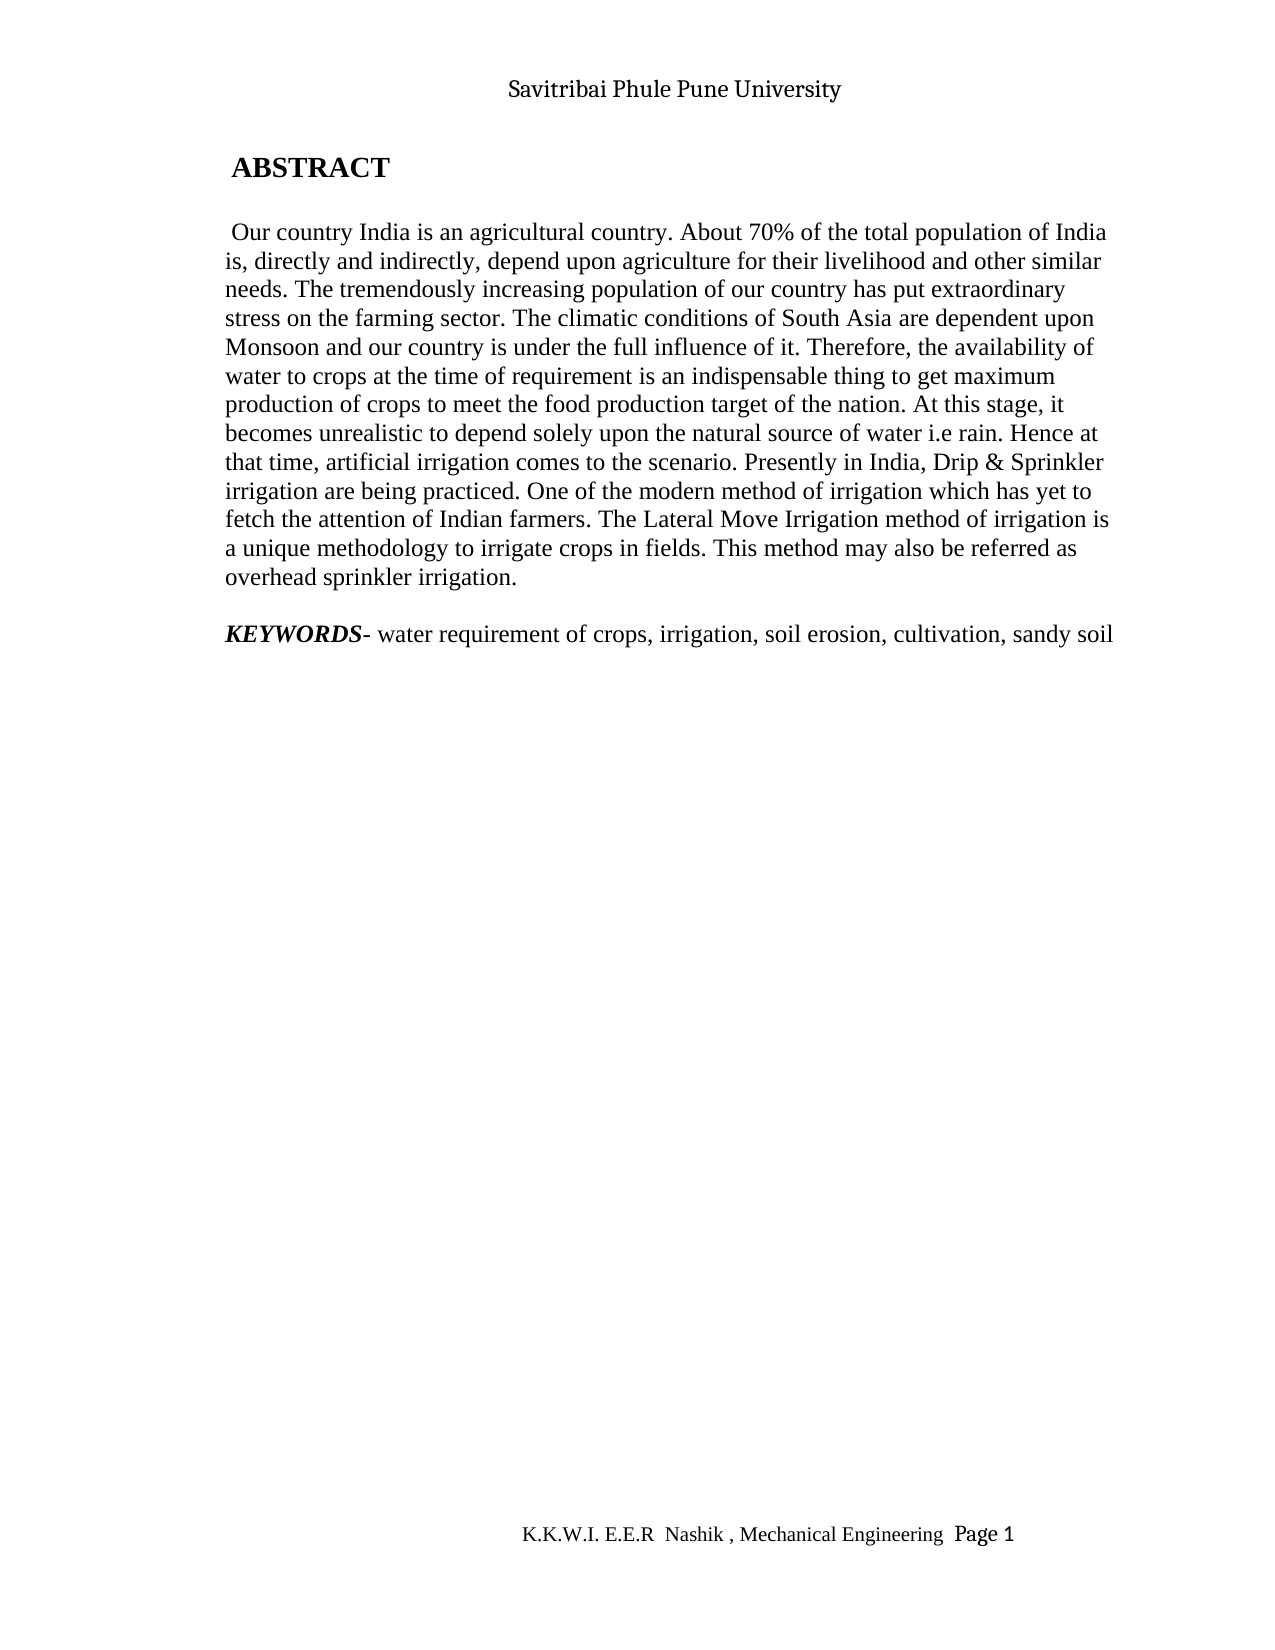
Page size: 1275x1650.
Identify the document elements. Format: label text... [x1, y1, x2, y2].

text ABSTRACT [225, 150, 1125, 183]
text KEYWORDS- water requirement of crops, irrigation, soil erosion, cultivation, sandy soil [225, 619, 1125, 648]
text Our country India is an agricultural country. About 70% of the total population of India is, directly and indirectly, depend upon agriculture for their livelihood and other similar needs. The tremendously increasing population of our country has put extraordinary stress on the farming sector. The climatic conditions of South Asia are dependent upon Monsoon and our country is under the full influence of it. Therefore, the availability of water to crops at the time of requirement is an indispensable thing to get maximum production of crops to meet the food production target of the nation. At this stage, it becomes unrealistic to depend solely upon the natural source of water i.e rain. Hence at that time, artificial irrigation comes to the scenario. Presently in India, Drip & Sprinkler irrigation are being practiced. One of the modern method of irrigation which has yet to fetch the attention of Indian farmers. The Lateral Move Irrigation method of irrigation is a unique methodology to irrigate crops in fields. This method may also be referred as overhead sprinkler irrigation. [225, 217, 1125, 591]
